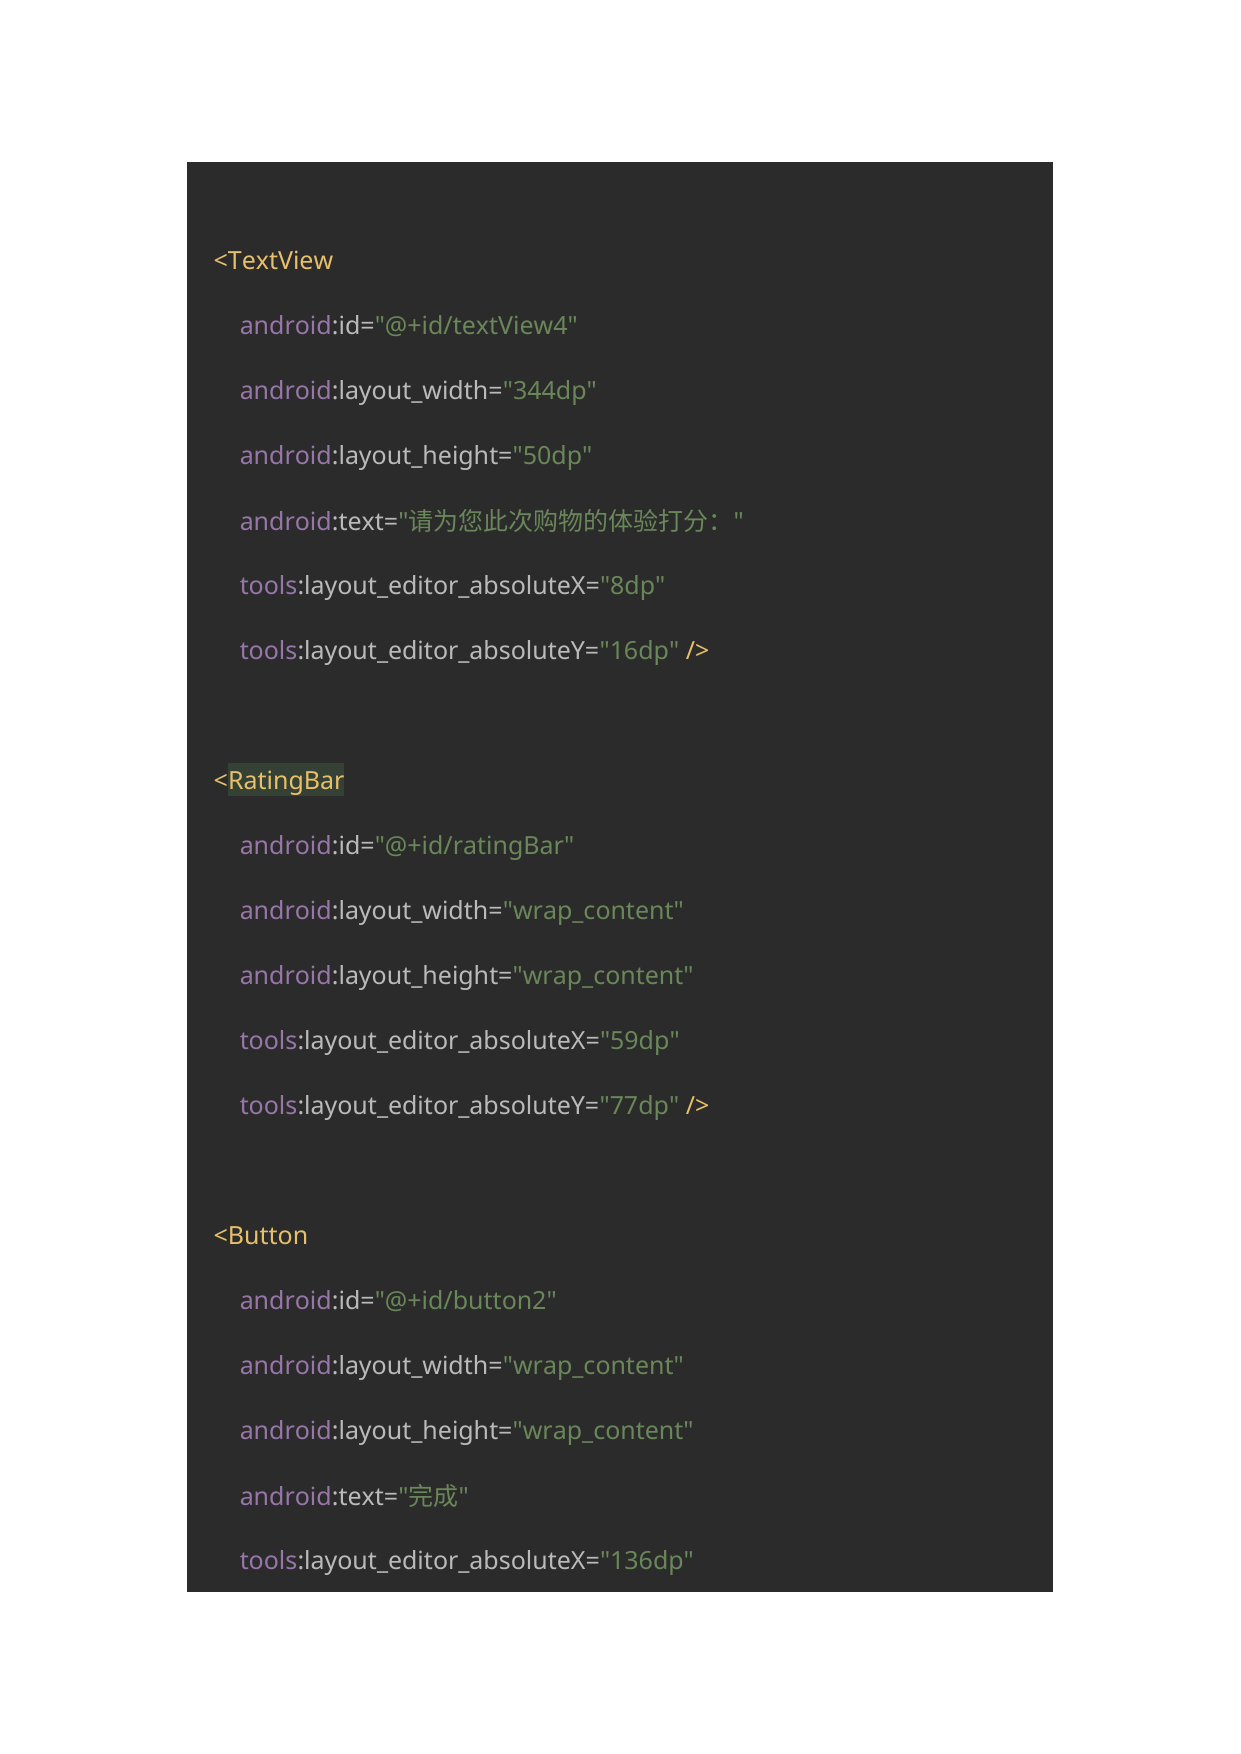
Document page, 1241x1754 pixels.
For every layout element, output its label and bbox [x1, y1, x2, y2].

text [187, 162, 1053, 1592]
